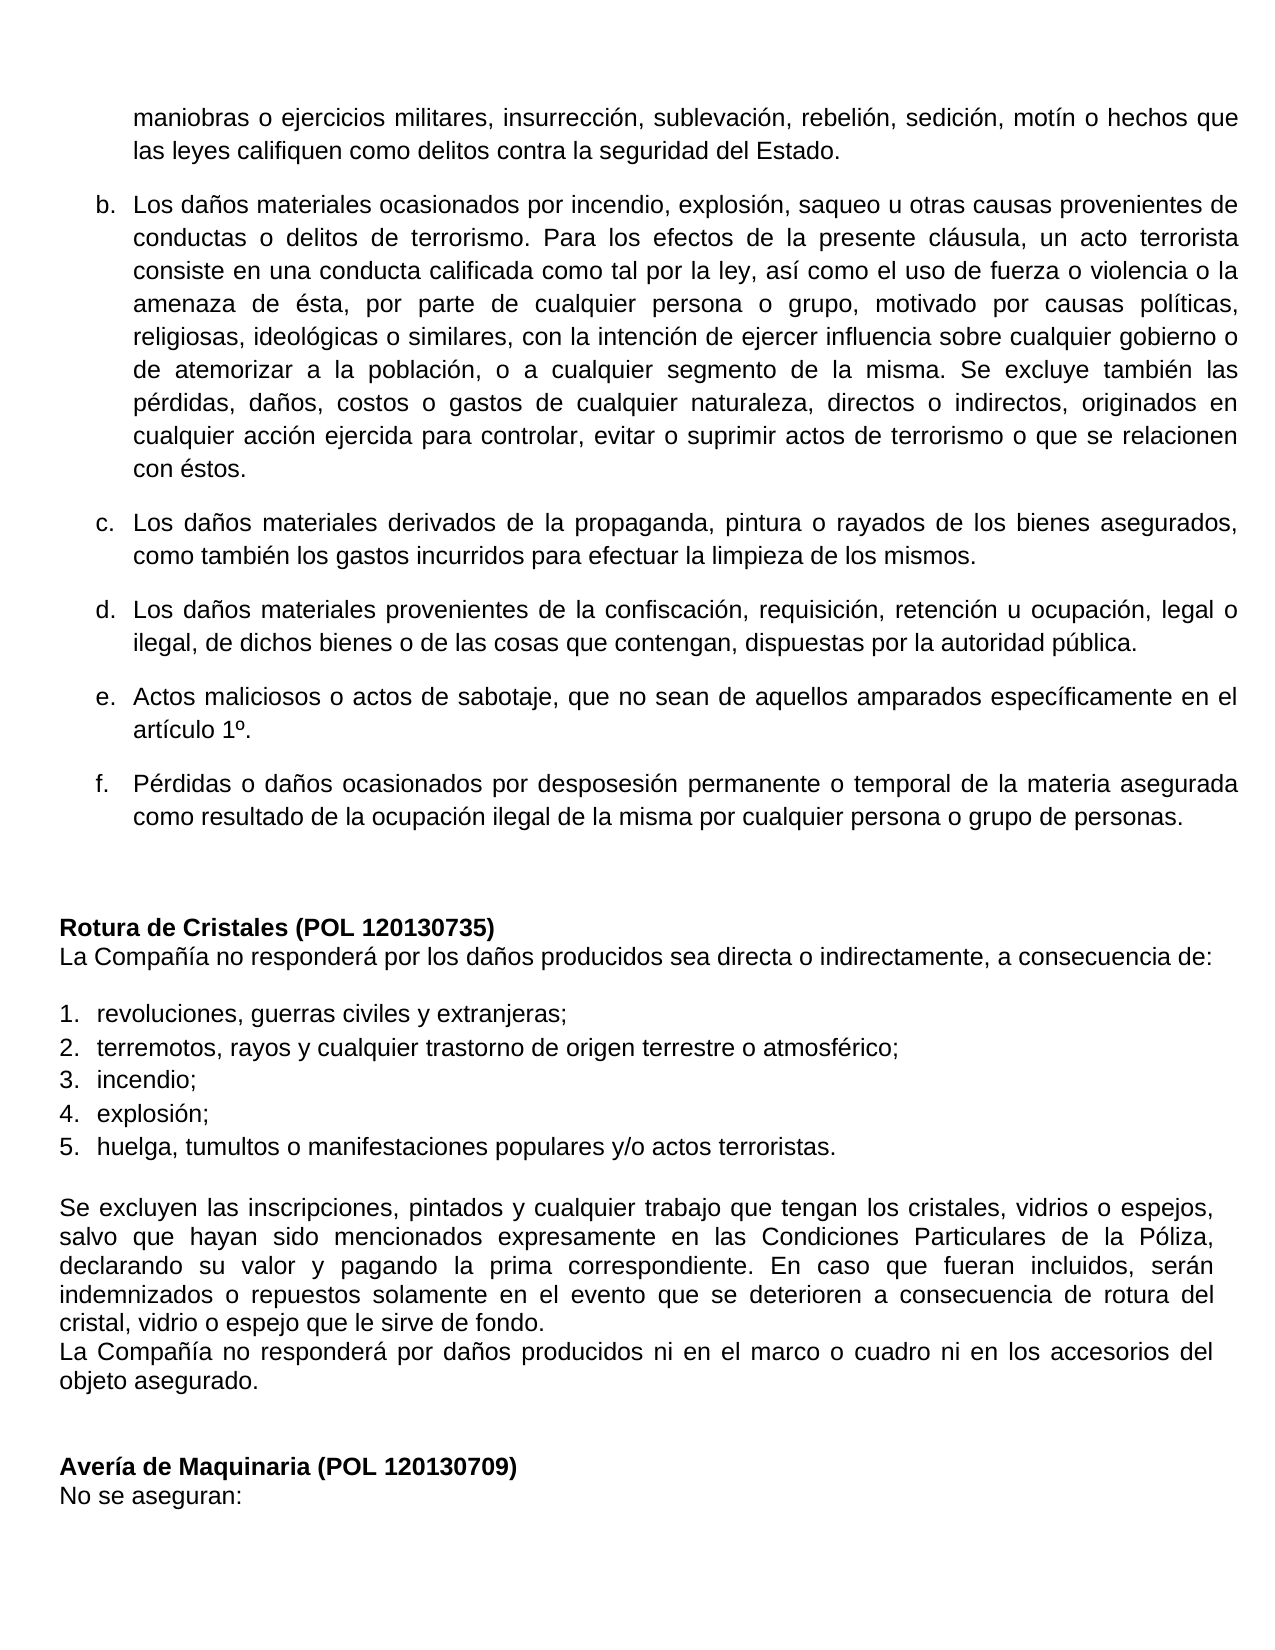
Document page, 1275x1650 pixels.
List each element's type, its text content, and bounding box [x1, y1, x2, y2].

list revoluciones, guerras civiles y extranjeras; [59, 999, 1216, 1028]
list explosión; [59, 1098, 1216, 1127]
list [95, 103, 1240, 165]
text Avería de Maquinaria (POL 120130709) [59, 1452, 1216, 1481]
list huelga, tumultos o manifestaciones populares y/o actos terroristas. [59, 1132, 1216, 1160]
text Rotura de Cristales (POL 120130735) [59, 913, 1216, 942]
list Los daños materiales ocasionados por incendio, explosión, saqueo u otras causas provenientes de conductas o delitos de terrorismo. Para los efectos de la presente cláusula, un acto terrorista consiste en una conducta calificada como tal por la ley, así como el uso de fuerza o violencia o la amenaza de ésta, por parte de cualquier persona o grupo, motivado por causas políticas, religiosas, ideológicas o similares, con la intención de ejercer influencia sobre cualquier gobierno o de atemorizar a la población, o a cualquier segmento de la misma. Se excluye también las pérdidas, daños, costos o gastos de cualquier naturaleza, directos o indirectos, originados en cualquier acción ejercida para controlar, evitar o suprimir actos de terrorismo o que se relacionen con éstos. [95, 190, 1240, 483]
list incendio; [59, 1066, 1216, 1094]
text No se aseguran: [59, 1481, 1216, 1509]
text La Compañía no responderá por daños producidos ni en el marco o cuadro ni en los accesorios del objeto asegurado. [59, 1337, 1216, 1394]
text La Compañía no responderá por los daños producidos sea directa o indirectamente, a consecuencia de: [59, 942, 1216, 971]
list terremotos, rayos y cualquier trastorno de origen terrestre o atmosférico; [59, 1032, 1216, 1061]
list Los daños materiales derivados de la propaganda, pintura o rayados de los bienes asegurados, como también los gastos incurridos para efectuar la limpieza de los mismos. [95, 508, 1240, 570]
text Se excluyen las inscripciones, pintados y cualquier trabajo que tengan los cristales, vidrios o espejos, salvo que hayan sido mencionados expresamente en las Condiciones Particulares de la Póliza, declarando su valor y pagando la prima correspondiente. En caso que fueran incluidos, serán indemnizados o repuestos solamente en el evento que se deterioren a consecuencia de rotura del cristal, vidrio o espejo que le sirve de fondo. [59, 1193, 1216, 1337]
list Los daños materiales provenientes de la confiscación, requisición, retención u ocupación, legal o ilegal, de dichos bienes o de las cosas que contengan, dispuestas por la autoridad pública. [95, 595, 1240, 657]
list Actos maliciosos o actos de sabotaje, que no sean de aquellos amparados específicamente en el artículo 1º. [95, 682, 1240, 744]
list Pérdidas o daños ocasionados por desposesión permanente o temporal de la materia asegurada como resultado de la ocupación ilegal de la misma por cualquier persona o grupo de personas. [95, 769, 1240, 831]
